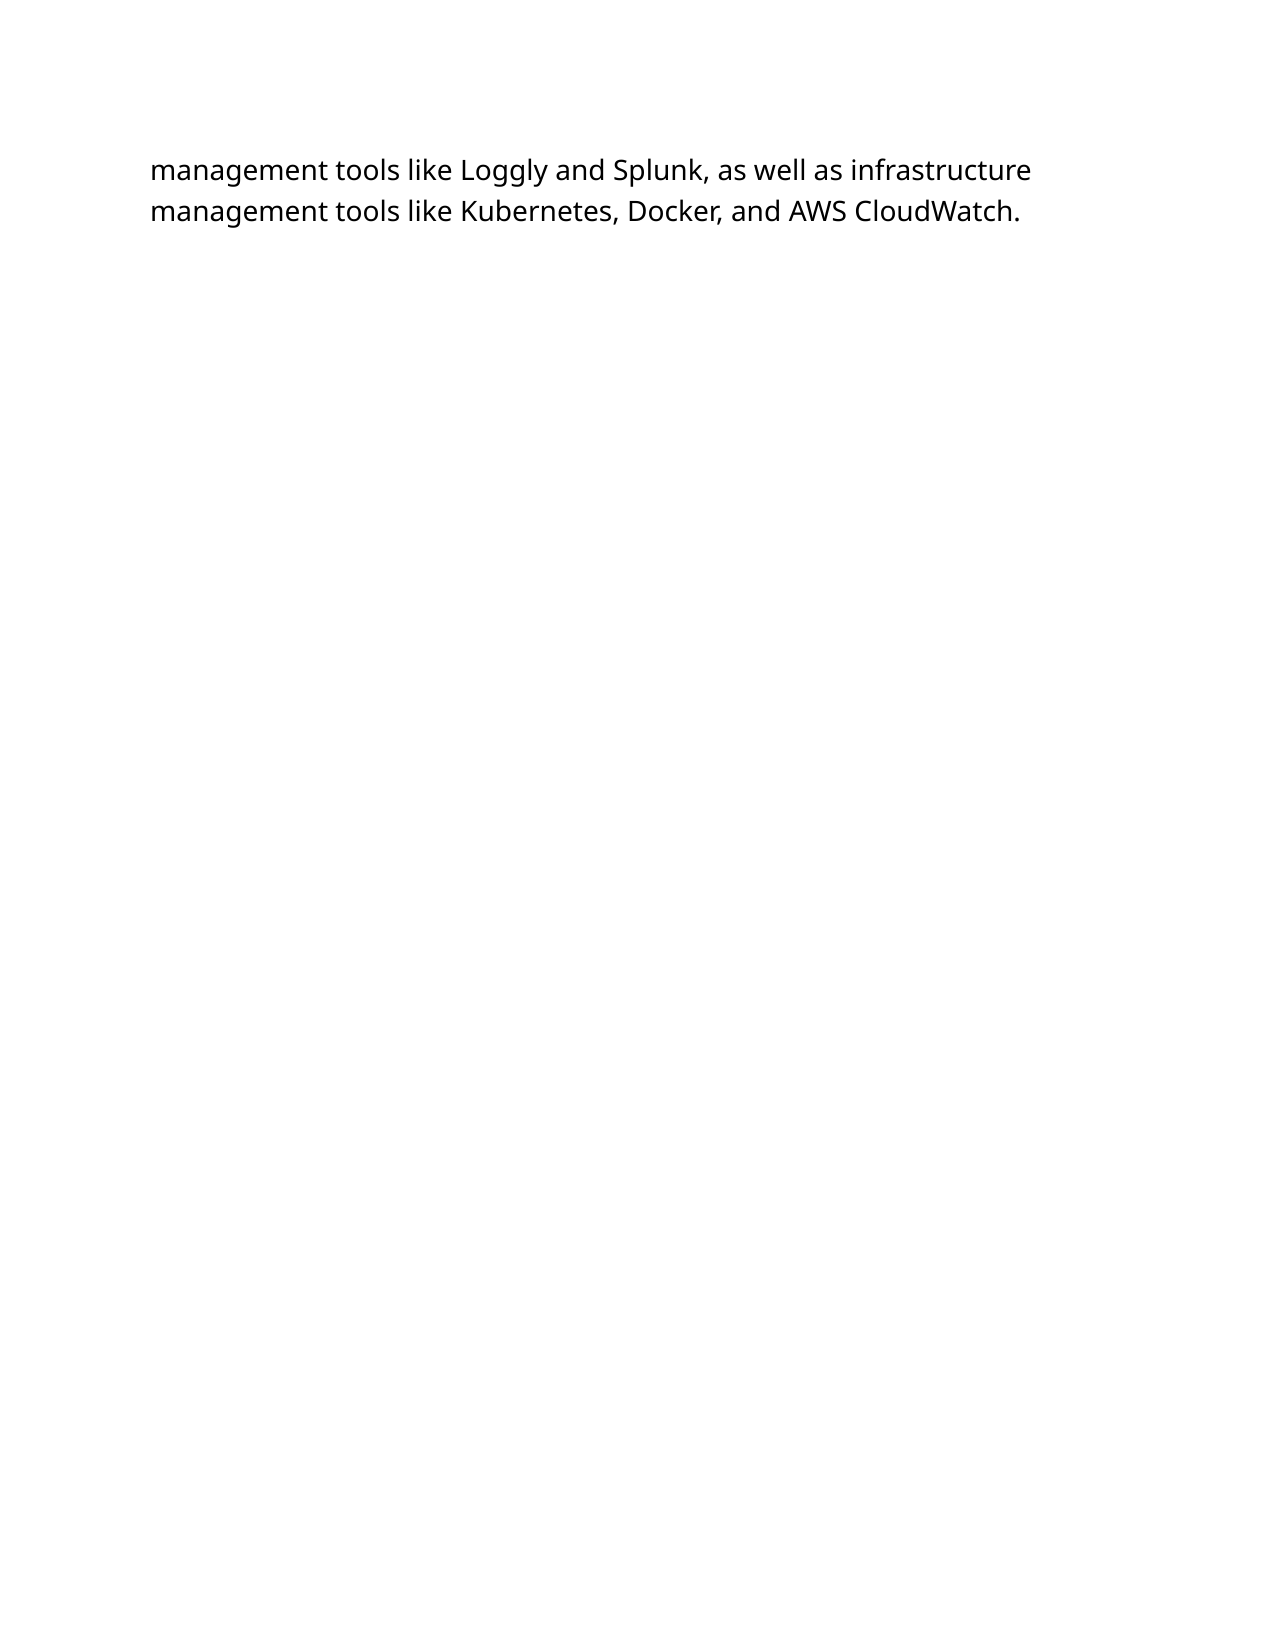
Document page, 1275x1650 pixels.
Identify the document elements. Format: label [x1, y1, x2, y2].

text [150, 150, 1125, 230]
